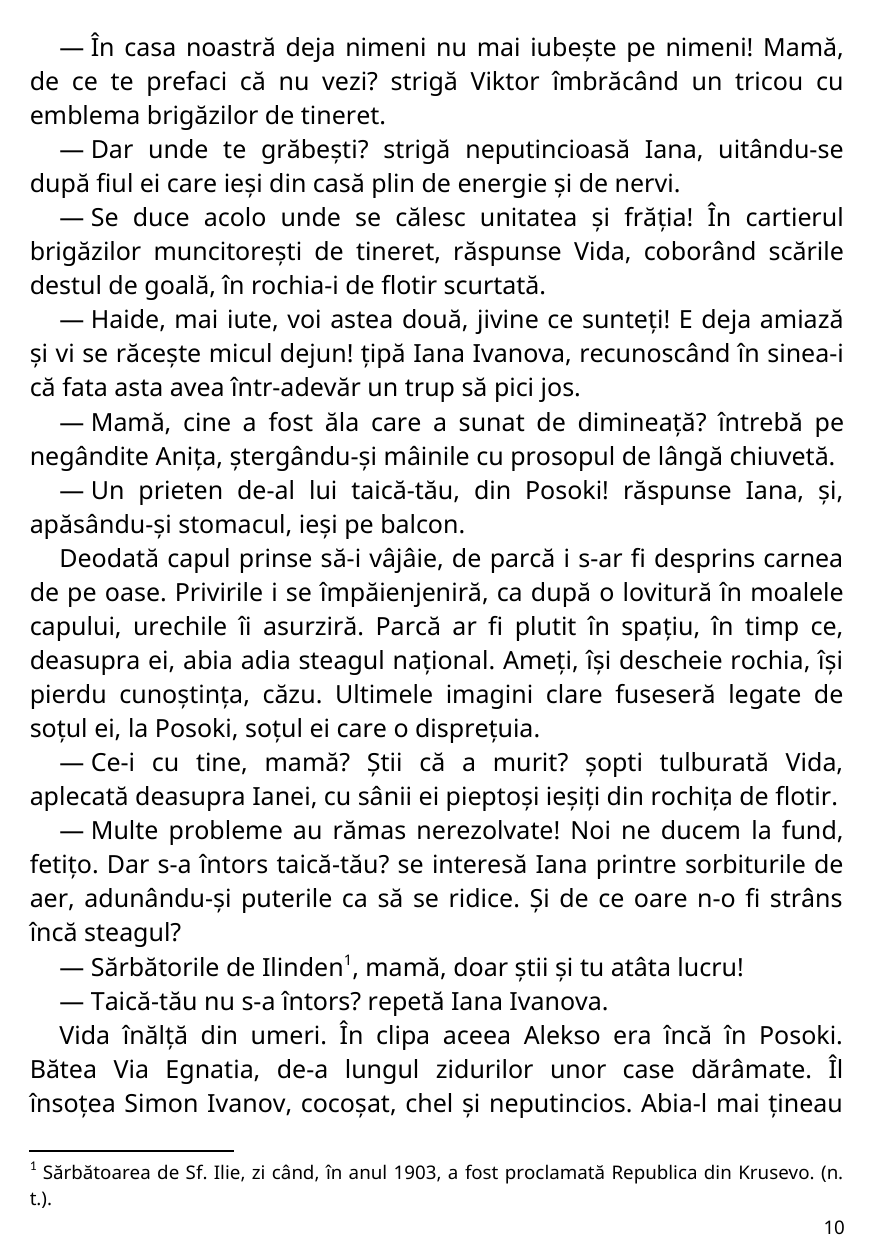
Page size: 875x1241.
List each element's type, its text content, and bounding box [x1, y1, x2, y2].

text — Multe probleme au rămas nerezolvate! Noi ne ducem la fund, fetițo. Dar s-a întors taică-tău? se interesă Iana printre sorbiturile de aer, adunându-și puterile ca să se ridice. Și de ce oare n-o fi strâns încă steagul? [29, 813, 844, 949]
text — Un prieten de-al lui taică-tău, din Posoki! răspunse Iana, și, apăsându-și stomacul, ieși pe balcon. [29, 472, 844, 540]
text Deodată capul prinse să-i vâjâie, de parcă i s-ar fi desprins carnea de pe oase. Privirile i se împăienjeniră, ca după o lovitură în moalele capului, urechile îi asurziră. Parcă ar fi plutit în spațiu, în timp ce, deasupra ei, abia adia steagul național. Ameți, își descheie rochia, își pierdu cunoștința, căzu. Ultimele imagini clare fuseseră legate de soțul ei, la Posoki, soțul ei care o disprețuia. [29, 540, 844, 745]
text — Sărbătorile de Ilinden, mamă, doar știi și tu atâta lucru! [29, 949, 844, 983]
text — Mamă, cine a fost ăla care a sunat de dimineață? întrebă pe negândite Anița, ștergându-și mâinile cu prosopul de lângă chiuvetă. [29, 404, 844, 472]
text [29, 1017, 844, 1119]
text — În casa noastră deja nimeni nu mai iubește pe nimeni! Mamă, de ce te prefaci că nu vezi? strigă Viktor îmbrăcând un tricou cu emblema brigăzilor de tineret. [29, 29, 844, 132]
text — Taică-tău nu s-a întors? repetă Iana Ivanova. [29, 983, 844, 1017]
text — Ce-i cu tine, mamă? Știi că a murit? șopti tulburată Vida, aplecată deasupra Ianei, cu sânii ei pieptoși ieșiți din rochița de flotir. [29, 745, 844, 813]
text — Se duce acolo unde se călesc unitatea și frăția! În cartierul brigăzilor muncitorești de tineret, răspunse Vida, coborând scările destul de goală, în rochia-i de flotir scurtată. [29, 200, 844, 302]
text — Dar unde te grăbești? strigă neputincioasă Iana, uitându-se după fiul ei care ieși din casă plin de energie și de nervi. [29, 132, 844, 200]
text — Haide, mai iute, voi astea două, jivine ce sunteți! E deja amiază și vi se răcește micul dejun! țipă Iana Ivanova, recunoscând în sinea-i că fata asta avea într-adevăr un trup să pici jos. [29, 302, 844, 404]
